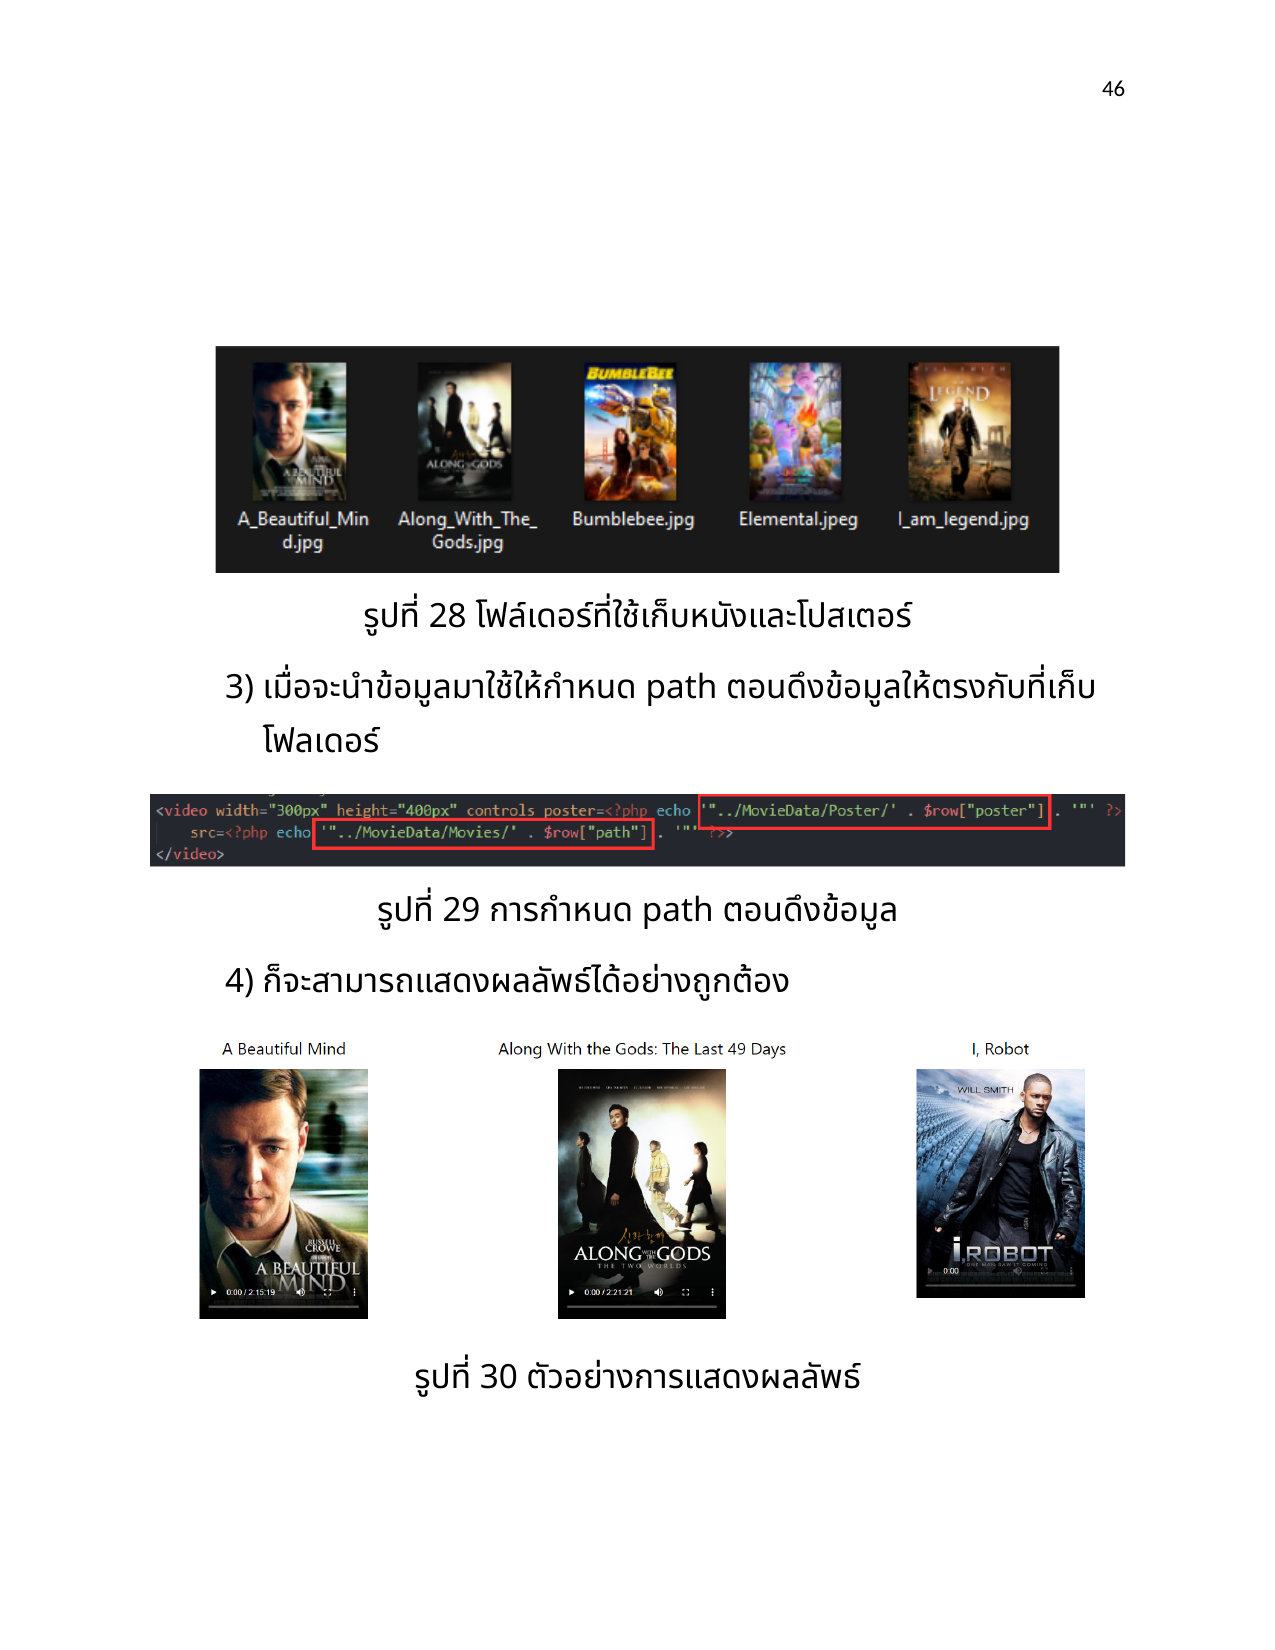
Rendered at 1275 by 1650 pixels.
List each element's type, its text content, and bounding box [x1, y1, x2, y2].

picture [150, 788, 1125, 867]
picture [150, 1028, 1125, 1334]
text รูปที่ 29 การกำหนด path ตอนดึงข้อมูล [150, 886, 1125, 936]
text รูปที่ 28 โฟล์เดอร์ที่ใช้เก็บหนังและโปสเตอร์ [150, 592, 1125, 642]
picture [215, 346, 1060, 573]
text รูปที่ 30 ตัวอย่างการแสดงผลลัพธ์ [150, 1352, 1125, 1403]
list เมื่อจะนำข้อมูลมาใช้ให้กำหนด path ตอนดึงข้อมูลให้ตรงกับที่เก็บโฟลเดอร์ [225, 663, 1125, 768]
list ก็จะสามารถแสดงผลลัพธ์ได้อย่างถูกต้อง [225, 957, 1125, 1007]
